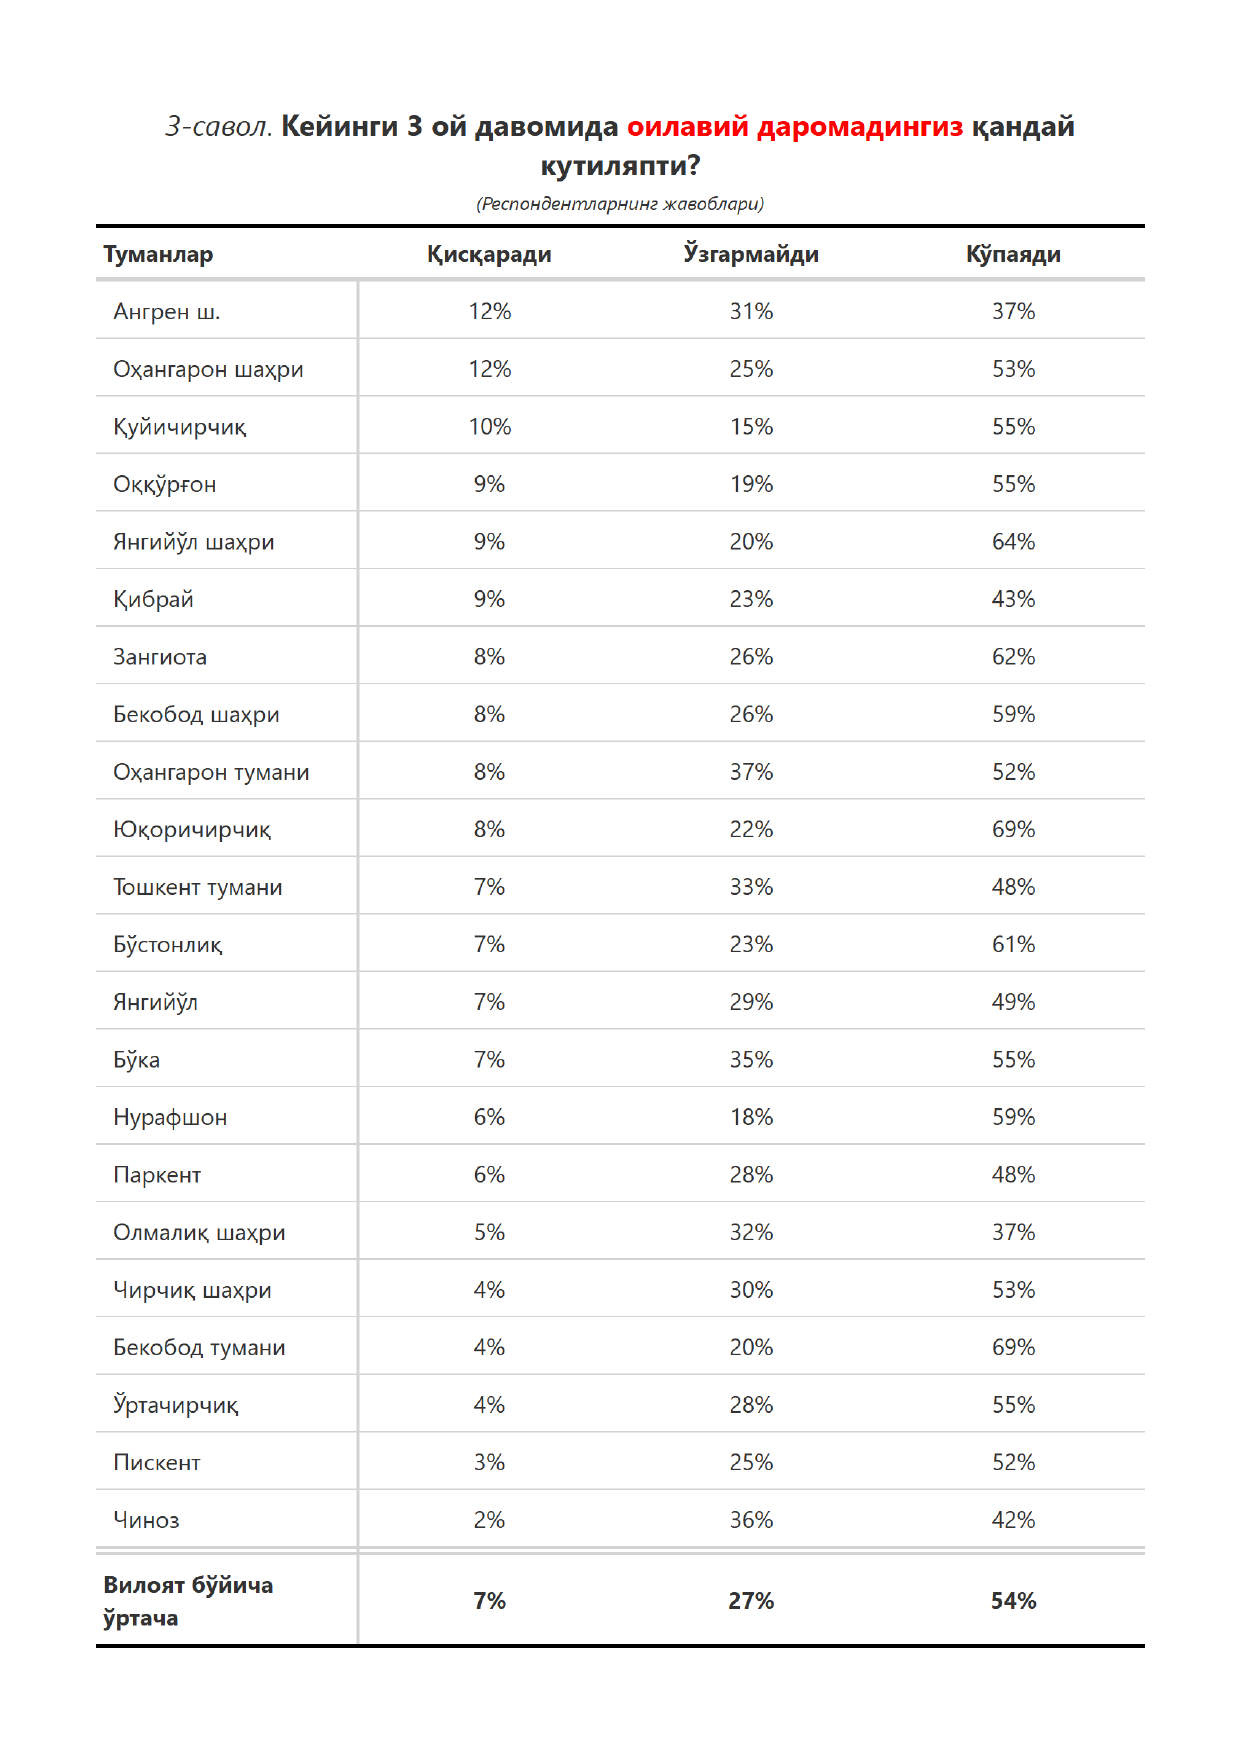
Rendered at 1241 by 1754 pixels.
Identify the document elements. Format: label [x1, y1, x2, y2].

picture [88, 88, 1152, 1655]
